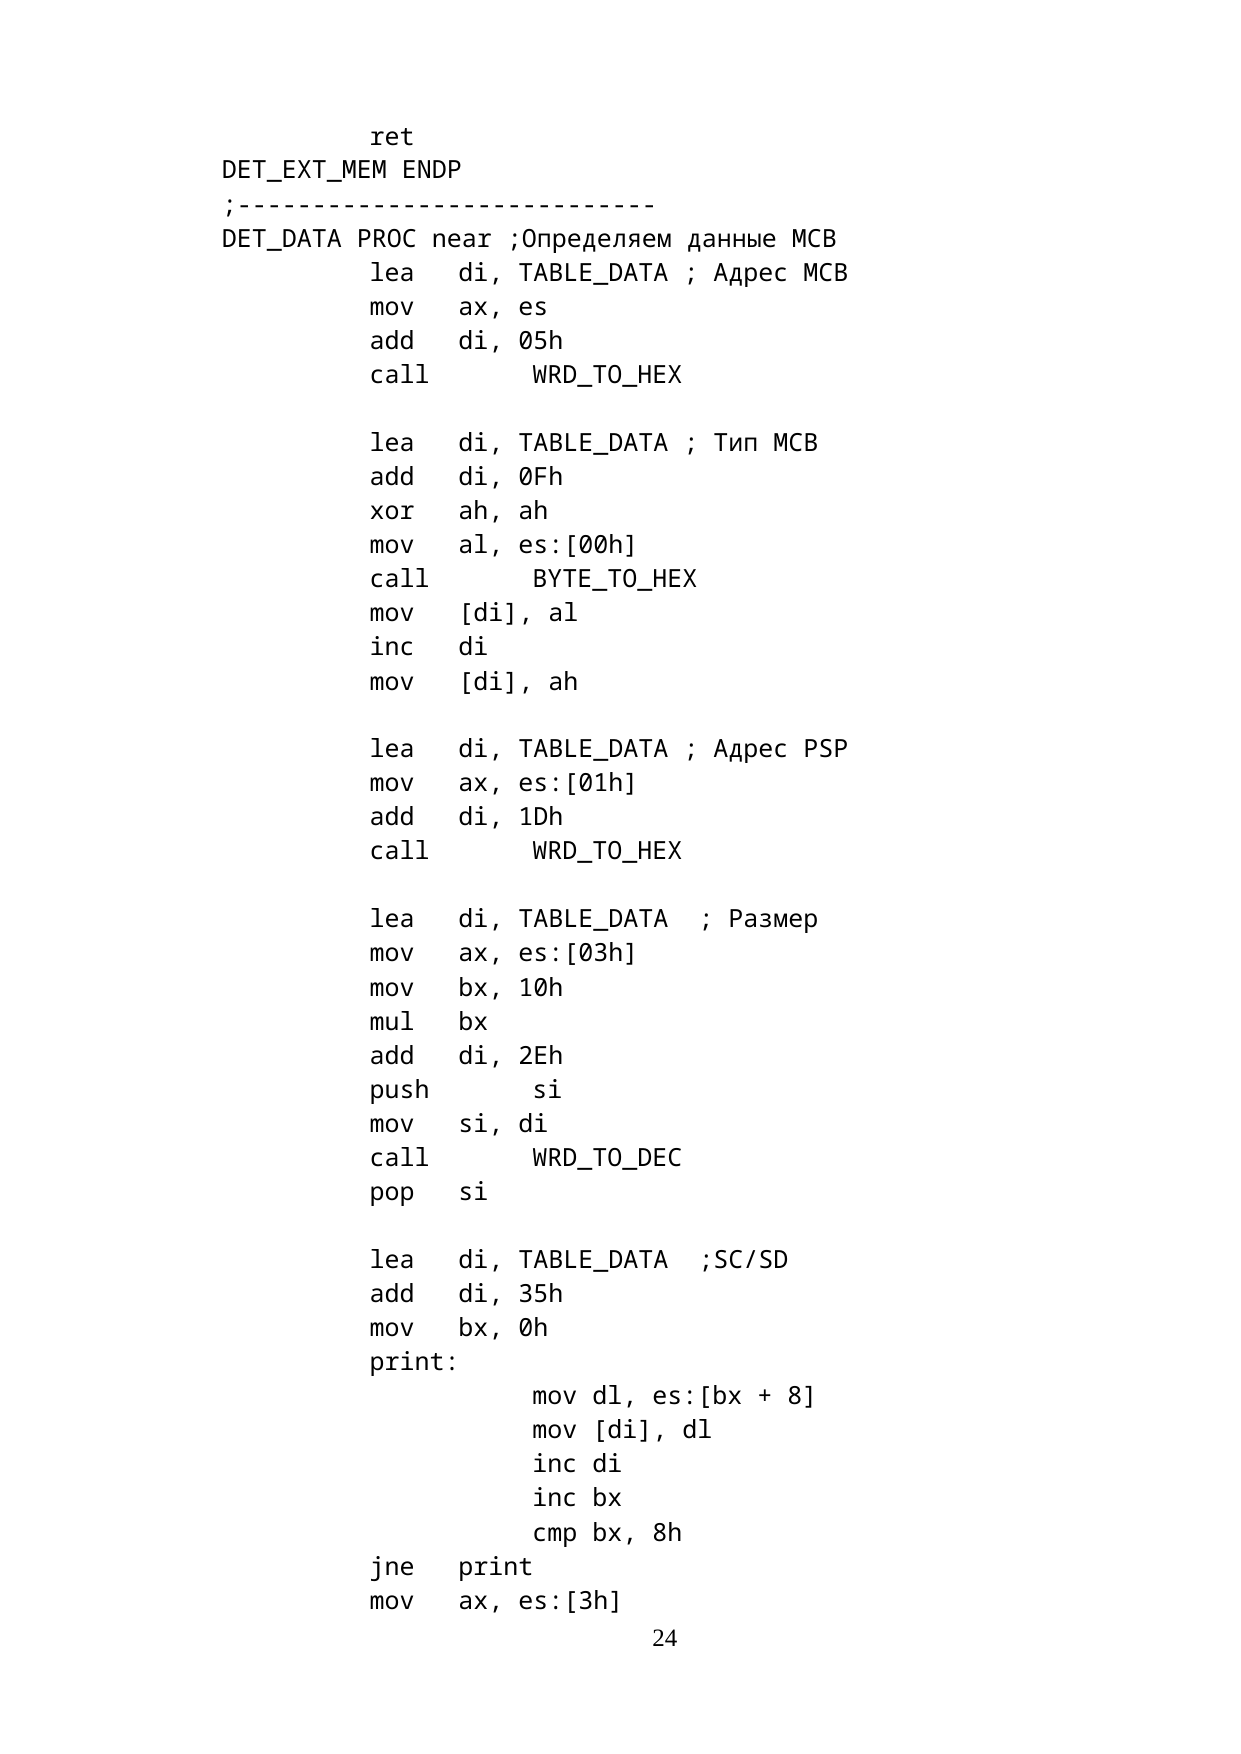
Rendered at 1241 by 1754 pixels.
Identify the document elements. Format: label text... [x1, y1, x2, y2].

text call WRD_TO_DEC [148, 1139, 1181, 1173]
text inc di [148, 629, 1181, 663]
text mov ax, es:[3h] [148, 1582, 1181, 1616]
text add di, 35h [148, 1276, 1181, 1310]
text DET_DATA PROC near ;Определяем данные МСВ [148, 220, 1181, 254]
text call WRD_TO_HEX [148, 833, 1181, 867]
text call BYTE_TO_HEX [148, 561, 1181, 595]
text mov bx, 10h [148, 969, 1181, 1003]
text print: [148, 1344, 1181, 1378]
text mov [di], dl [148, 1412, 1181, 1446]
text lea di, TABLE_DATA ;SC/SD [148, 1242, 1181, 1276]
text pop si [148, 1173, 1181, 1208]
text mov bx, 0h [148, 1310, 1181, 1344]
text DET_EXT_MEM ENDP [148, 152, 1181, 186]
text push si [148, 1071, 1181, 1105]
text add di, 1Dh [148, 799, 1181, 833]
text add di, 0Fh [148, 459, 1181, 493]
text inc di [148, 1446, 1181, 1480]
text cmp bx, 8h [148, 1514, 1181, 1548]
text add di, 05h [148, 322, 1181, 357]
text ;---------------------------- [148, 186, 1181, 220]
text mov ax, es:[03h] [148, 935, 1181, 969]
text lea di, TABLE_DATA ; Адрес PSP [148, 731, 1181, 765]
text mov [di], ah [148, 663, 1181, 697]
text mul bx [148, 1003, 1181, 1037]
text jne print [148, 1548, 1181, 1582]
text inc bx [148, 1480, 1181, 1514]
text xor ah, ah [148, 493, 1181, 527]
text mov al, es:[00h] [148, 527, 1181, 561]
text mov ax, es [148, 288, 1181, 322]
text mov [di], al [148, 595, 1181, 629]
text lea di, TABLE_DATA ; Адрес МСВ [148, 254, 1181, 288]
text mov si, di [148, 1105, 1181, 1139]
text lea di, TABLE_DATA ; Размер [148, 901, 1181, 935]
text ret [148, 118, 1181, 152]
text add di, 2Eh [148, 1037, 1181, 1071]
text mov ax, es:[01h] [148, 765, 1181, 799]
text lea di, TABLE_DATA ; Тип МСВ [148, 425, 1181, 459]
text call WRD_TO_HEX [148, 357, 1181, 391]
text mov dl, es:[bx + 8] [148, 1378, 1181, 1412]
